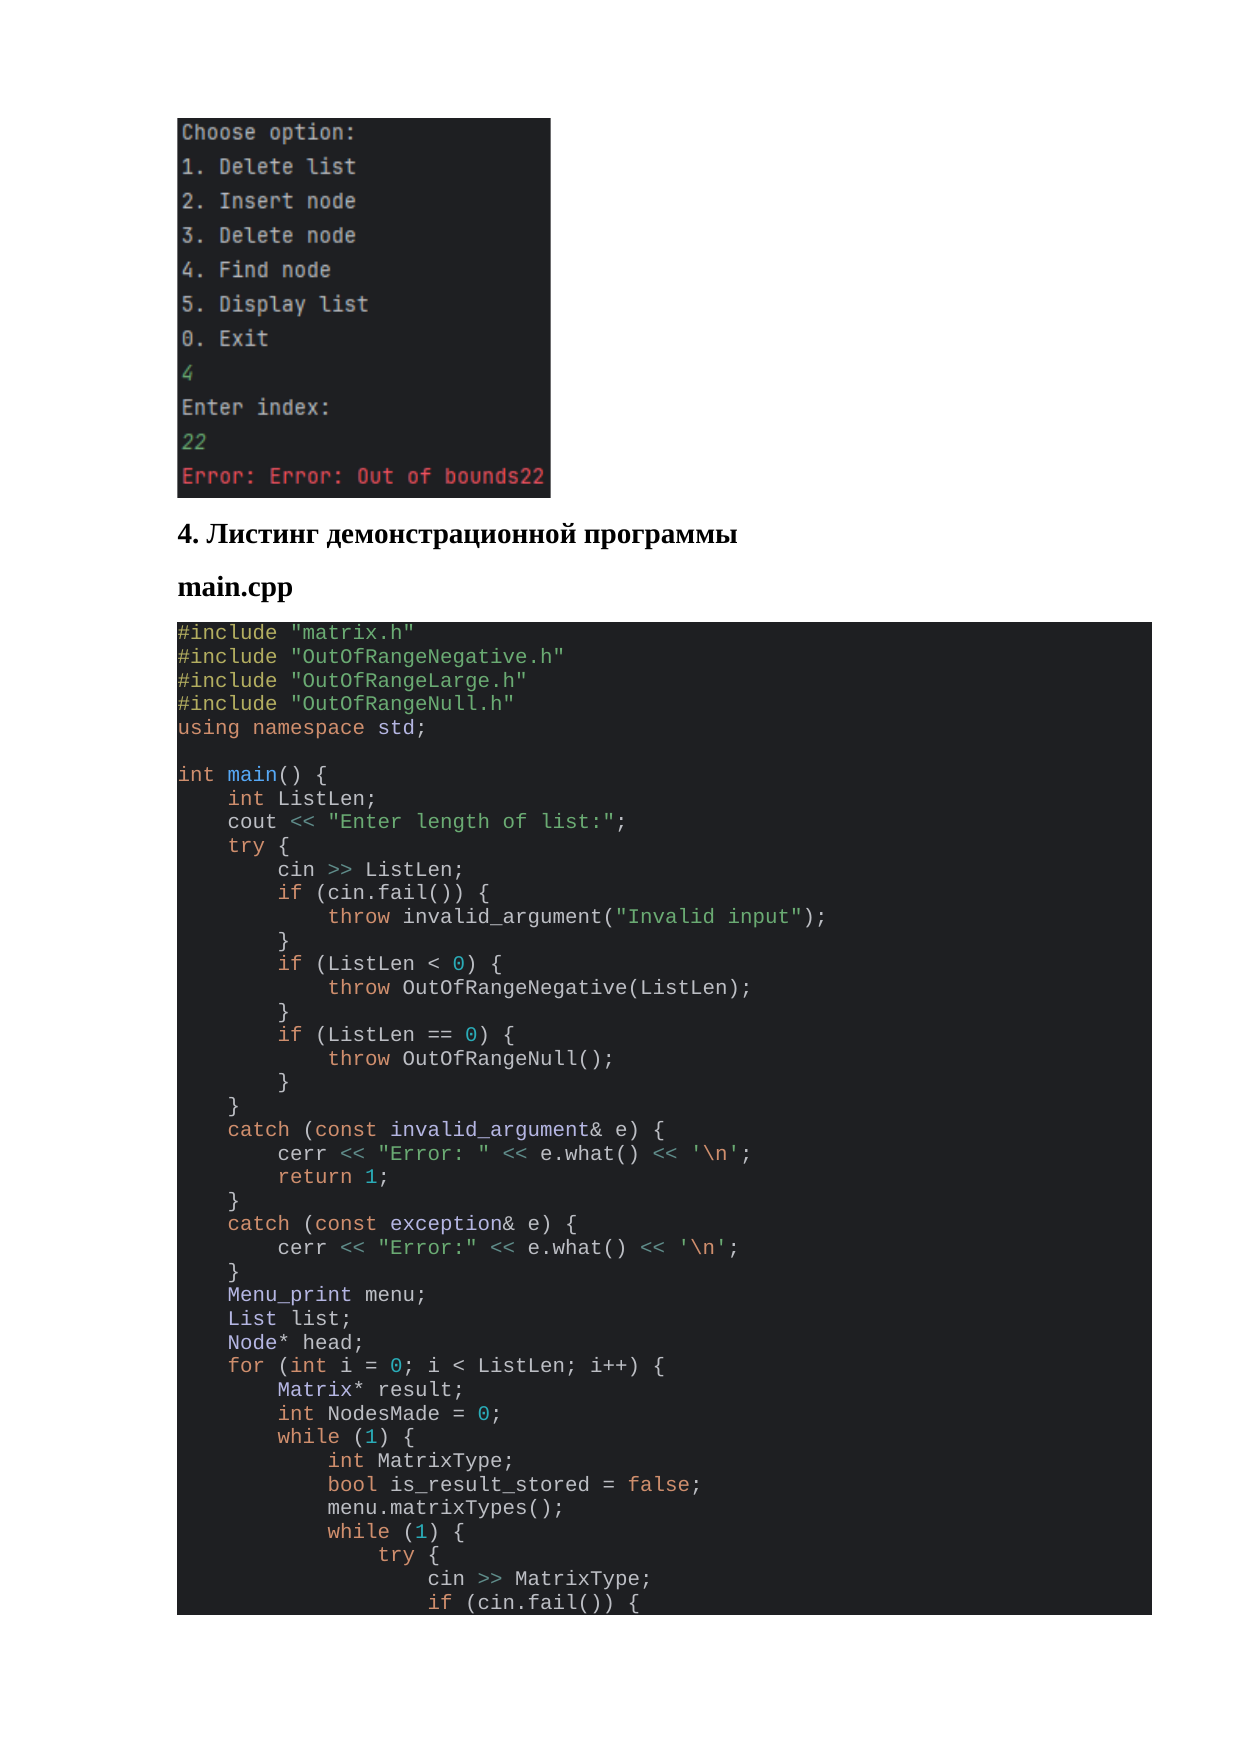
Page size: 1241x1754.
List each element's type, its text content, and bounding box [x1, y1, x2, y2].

text main.cpp [177, 569, 1152, 603]
text 4. Листинг демонстрационной программы [177, 517, 1152, 550]
picture [177, 118, 551, 498]
